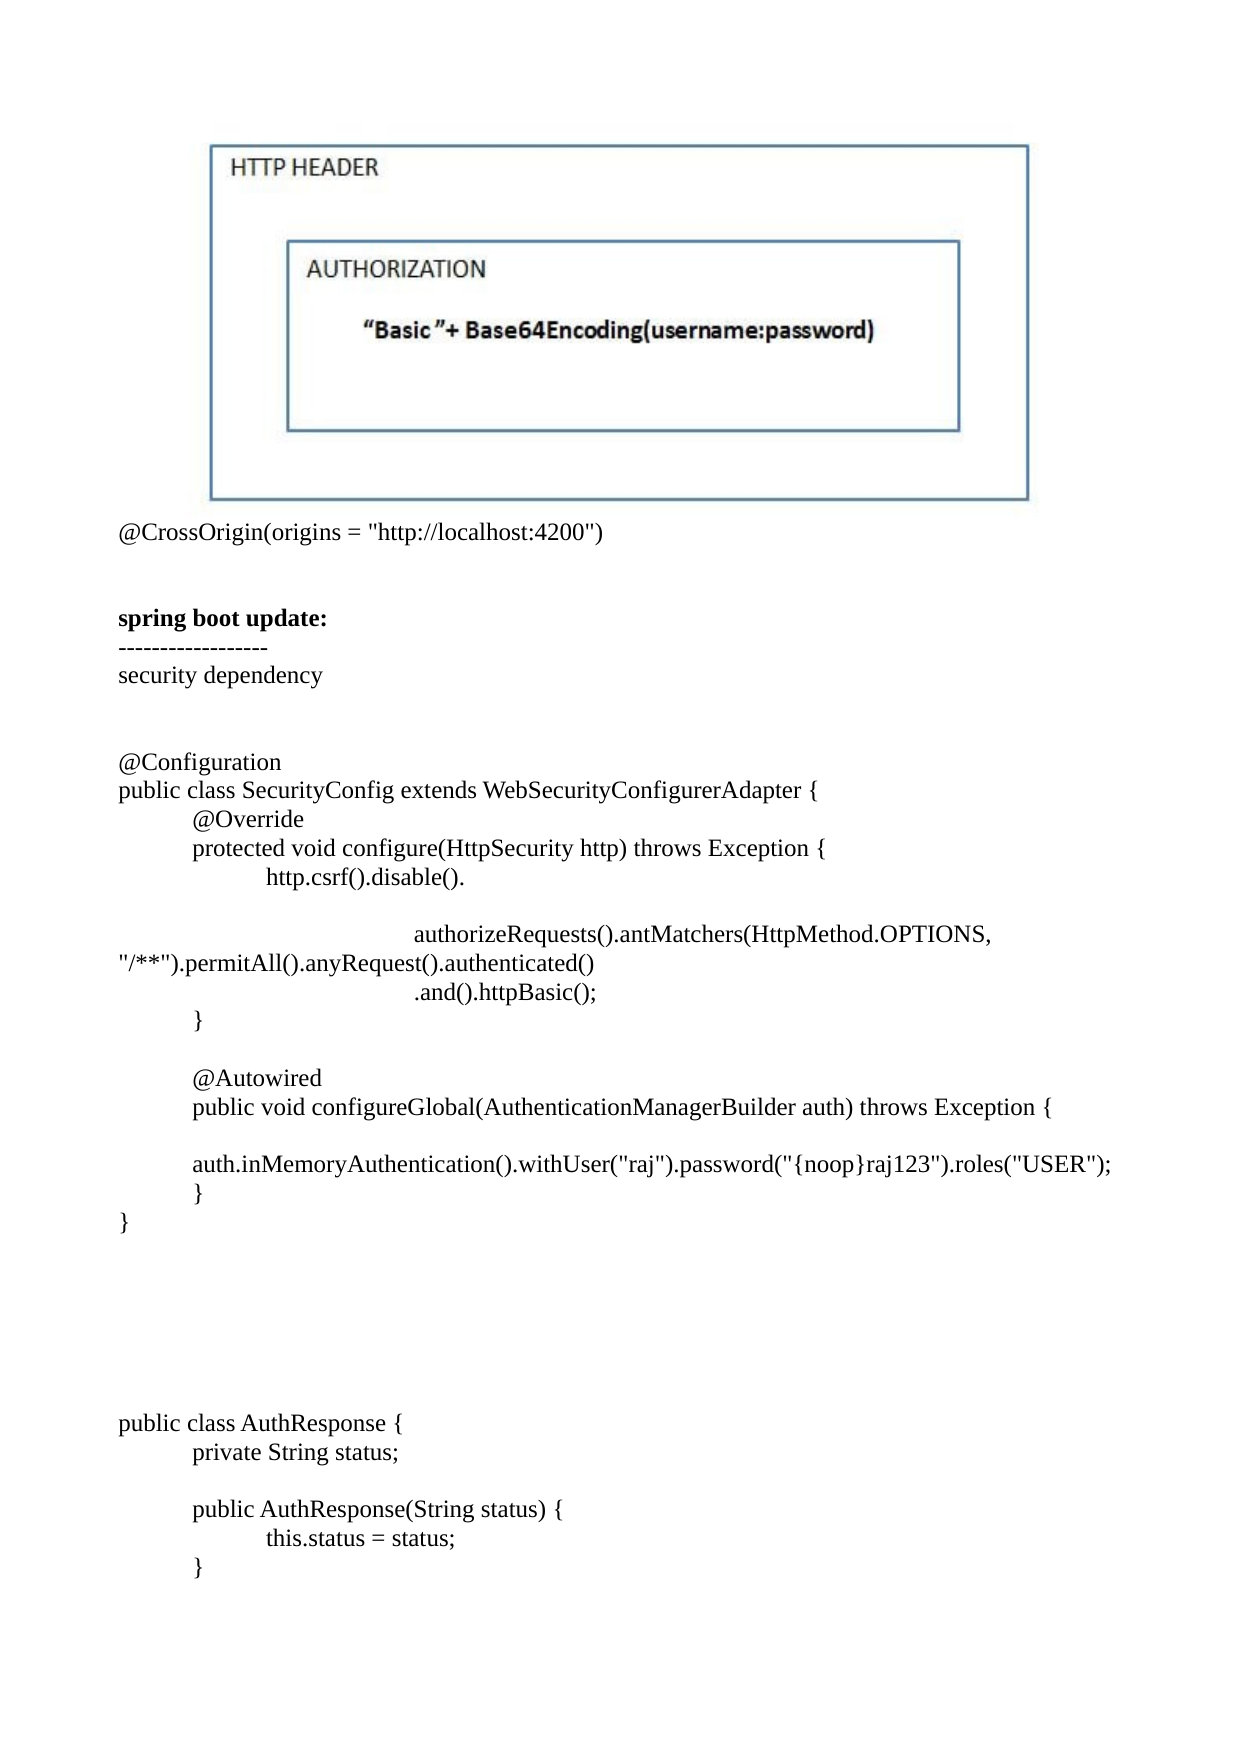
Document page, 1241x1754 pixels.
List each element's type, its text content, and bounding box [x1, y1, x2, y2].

text public class SecurityConfig extends WebSecurityConfigurerAdapter { [118, 775, 1122, 804]
text authorizeRequests().antMatchers(HttpMethod.OPTIONS, "/**").permitAll().anyRequest().authenticated() [118, 919, 1122, 977]
text ------------------ [118, 632, 1122, 660]
text security dependency [118, 660, 1122, 689]
text auth.inMemoryAuthentication().withUser("raj").password("{noop}raj123").roles("USER"); [118, 1120, 1122, 1178]
text } [118, 1178, 1122, 1207]
text protected void configure(HttpSecurity http) throws Exception { [118, 833, 1122, 862]
text http.csrf().disable(). [118, 862, 1122, 890]
text .and().httpBasic(); [118, 977, 1122, 1005]
text @Override [118, 804, 1122, 833]
picture [188, 118, 1053, 517]
text } [118, 1207, 1122, 1235]
text @CrossOrigin(origins = "http://localhost:4200") [118, 204, 1122, 545]
text } [118, 1552, 1122, 1580]
text public AuthResponse(String status) { [118, 1494, 1122, 1523]
text @Autowired [118, 1063, 1122, 1092]
text @Configuration [118, 747, 1122, 775]
text } [118, 1005, 1122, 1034]
text public class AuthResponse { [118, 1408, 1122, 1437]
text this.status = status; [118, 1523, 1122, 1552]
text private String status; [118, 1437, 1122, 1465]
text spring boot update: [118, 603, 1122, 632]
text public void configureGlobal(AuthenticationManagerBuilder auth) throws Exception { [118, 1092, 1122, 1120]
